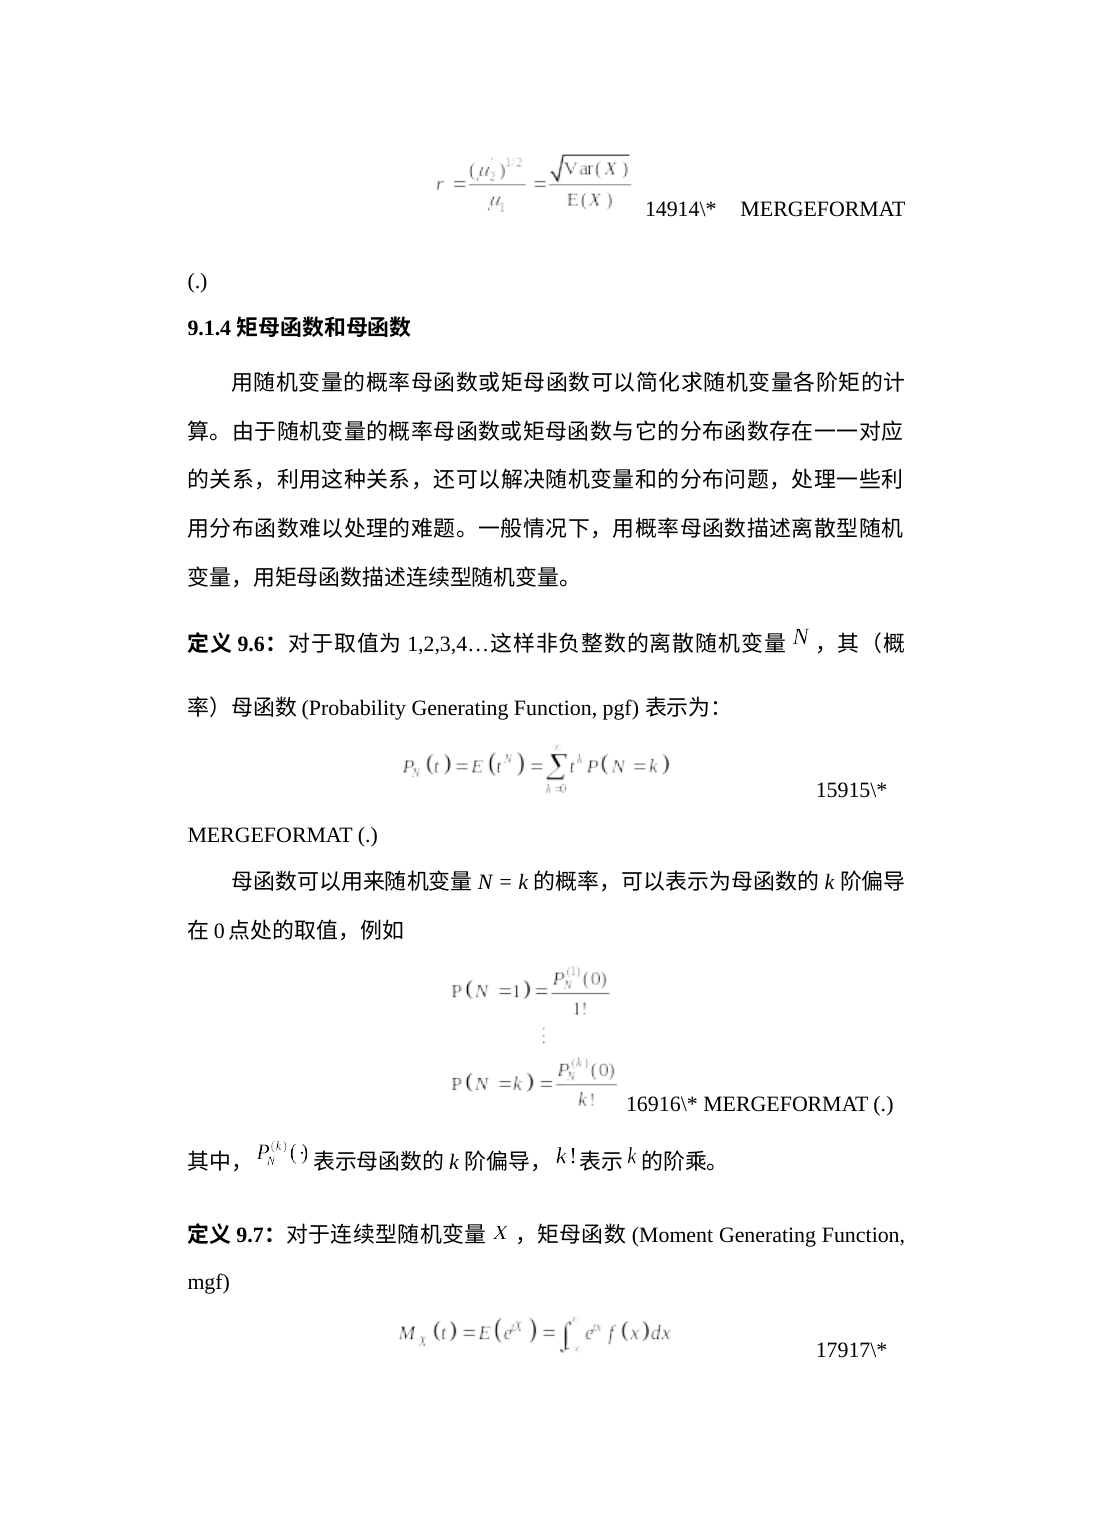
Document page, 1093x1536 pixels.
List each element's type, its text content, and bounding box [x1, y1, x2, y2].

text 用随机变量的概率母函数或矩母函数可以简化求随机变量各阶矩的计算。由于随机变量的概率母函数或矩母函数与它的分布函数存在一一对应的关系，利用这种关系，还可以解决随机变量和的分布问题，处理一些利用分布函数难以处理的难题。一般情况下，用概率母函数描述离散型随机变量，用矩母函数描述连续型随机变量。 [187, 364, 906, 592]
subtitle 9.1.4 矩母函数和母函数 [187, 309, 906, 342]
text 定义9.6：对于取值为1,2,3,4…这样非负整数的离散随机变量，其（概率）母函数 (Probability Generating Function, pgf) 表示为： [187, 608, 906, 722]
text 母函数可以用来随机变量 N = k 的概率，可以表示为母函数的 k 阶偏导在0点处的取值，例如 [187, 864, 906, 945]
text 其中，表示母函数的 k 阶偏导，表示的阶乘。 [187, 1136, 906, 1201]
text 定义9.7：对于连续型随机变量，矩母函数 (Moment Generating Function, mgf) [187, 1217, 906, 1298]
